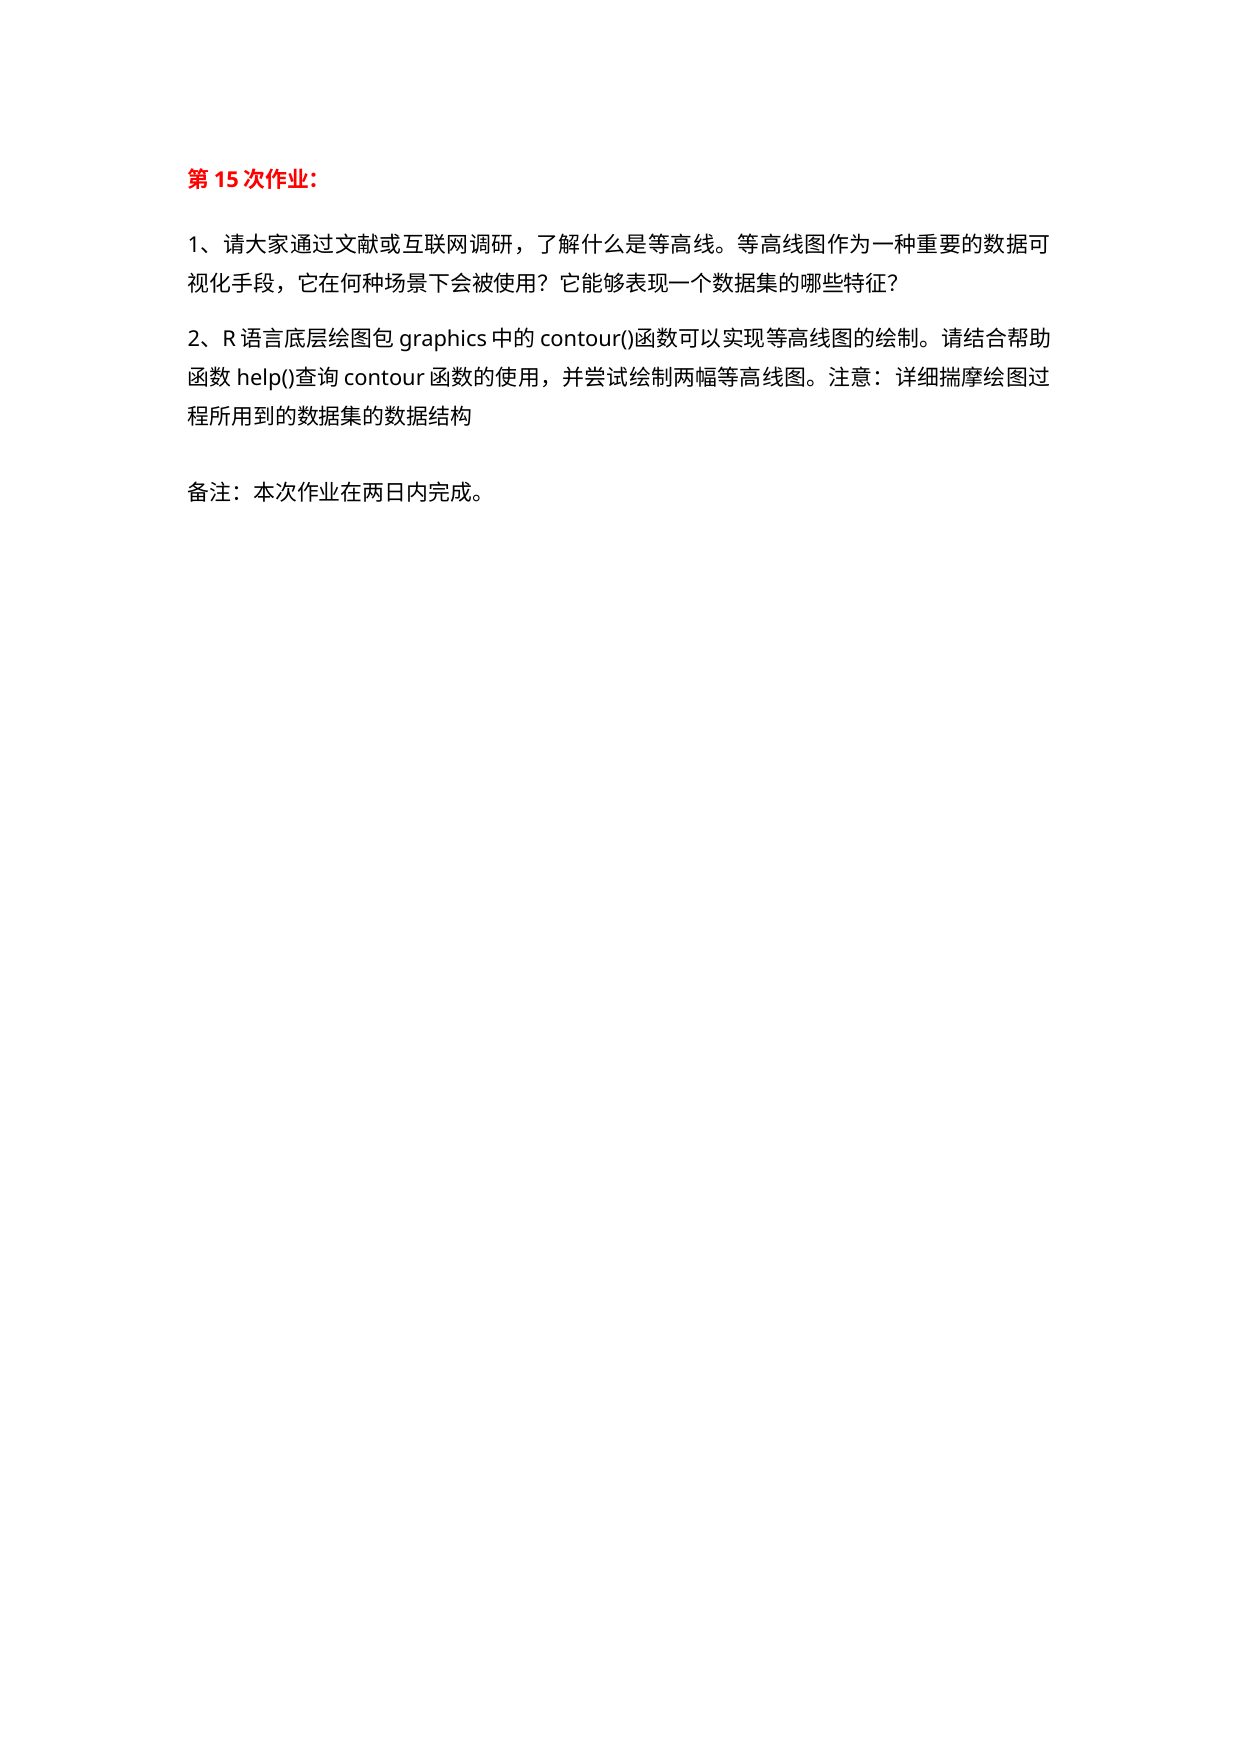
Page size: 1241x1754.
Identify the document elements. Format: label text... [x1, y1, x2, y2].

text 2、R语言底层绘图包graphics中的contour()函数可以实现等高线图的绘制。请结合帮助函数help()查询contour函数的使用，并尝试绘制两幅等高线图。注意：详细揣摩绘图过程所用到的数据集的数据结构 [187, 321, 1053, 431]
text 备注：本次作业在两日内完成。 [187, 475, 1053, 507]
text 第15次作业： [187, 162, 1053, 194]
text 1、请大家通过文献或互联网调研，了解什么是等高线。等高线图作为一种重要的数据可视化手段，它在何种场景下会被使用？它能够表现一个数据集的哪些特征？ [187, 227, 1053, 298]
